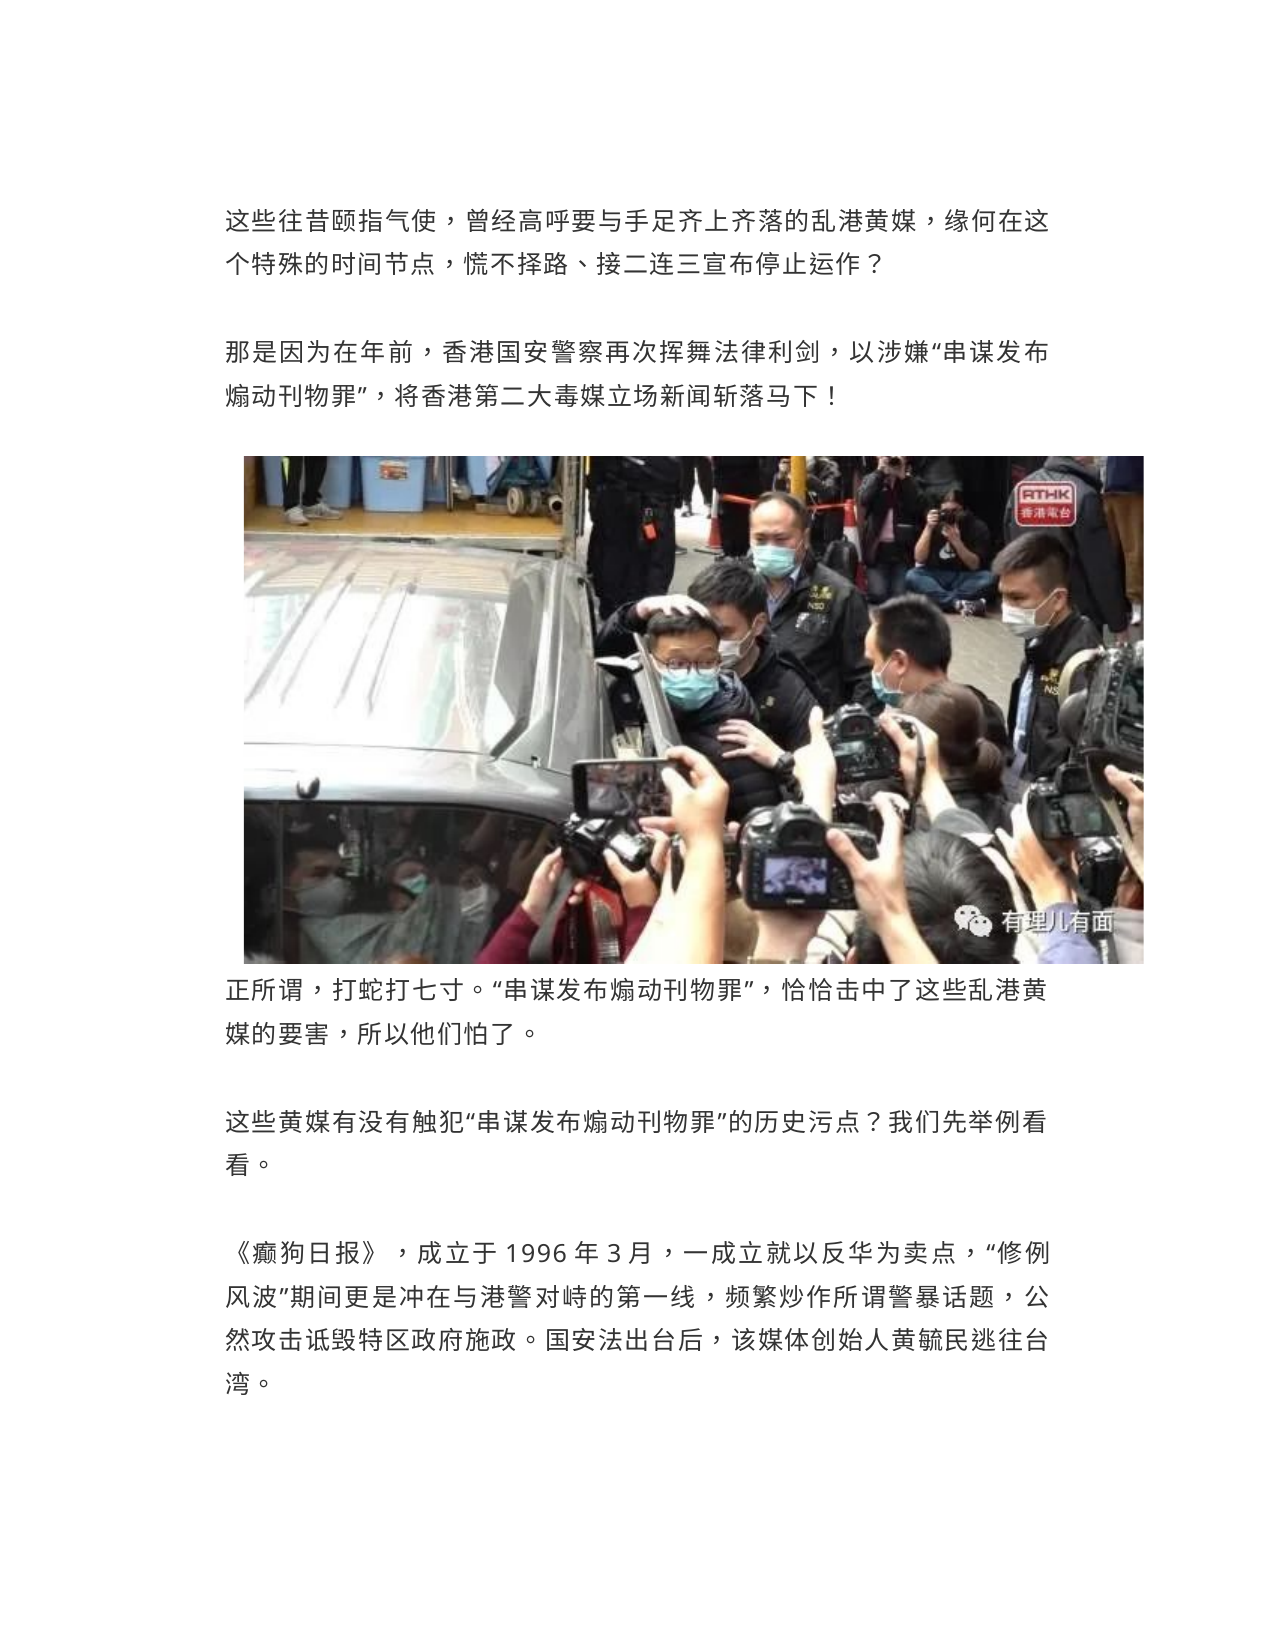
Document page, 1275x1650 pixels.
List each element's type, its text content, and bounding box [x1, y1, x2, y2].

text 这些黄媒有没有触犯“串谋发布煽动刊物罪”的历史污点？我们先举例看看。 [225, 1094, 1050, 1182]
text 正所谓，打蛇打七寸。“串谋发布煽动刊物罪”，恰恰击中了这些乱港黄媒的要害，所以他们怕了。 [225, 963, 1050, 1051]
picture [243, 456, 1144, 964]
text 那是因为在年前，香港国安警察再次挥舞法律利剑，以涉嫌“串谋发布煽动刊物罪”，将香港第二大毒媒立场新闻斩落马下！ [225, 325, 1050, 412]
text 这些往昔颐指气使，曾经高呼要与手足齐上齐落的乱港黄媒，缘何在这个特殊的时间节点，慌不择路、接二连三宣布停止运作？ [225, 194, 1050, 281]
text 《癫狗日报》，成立于1996年3月，一成立就以反华为卖点，“修例风波”期间更是冲在与港警对峙的第一线，频繁炒作所谓警暴话题，公然攻击诋毁特区政府施政。国安法出台后，该媒体创始人黄毓民逃往台湾。 [225, 1226, 1050, 1401]
